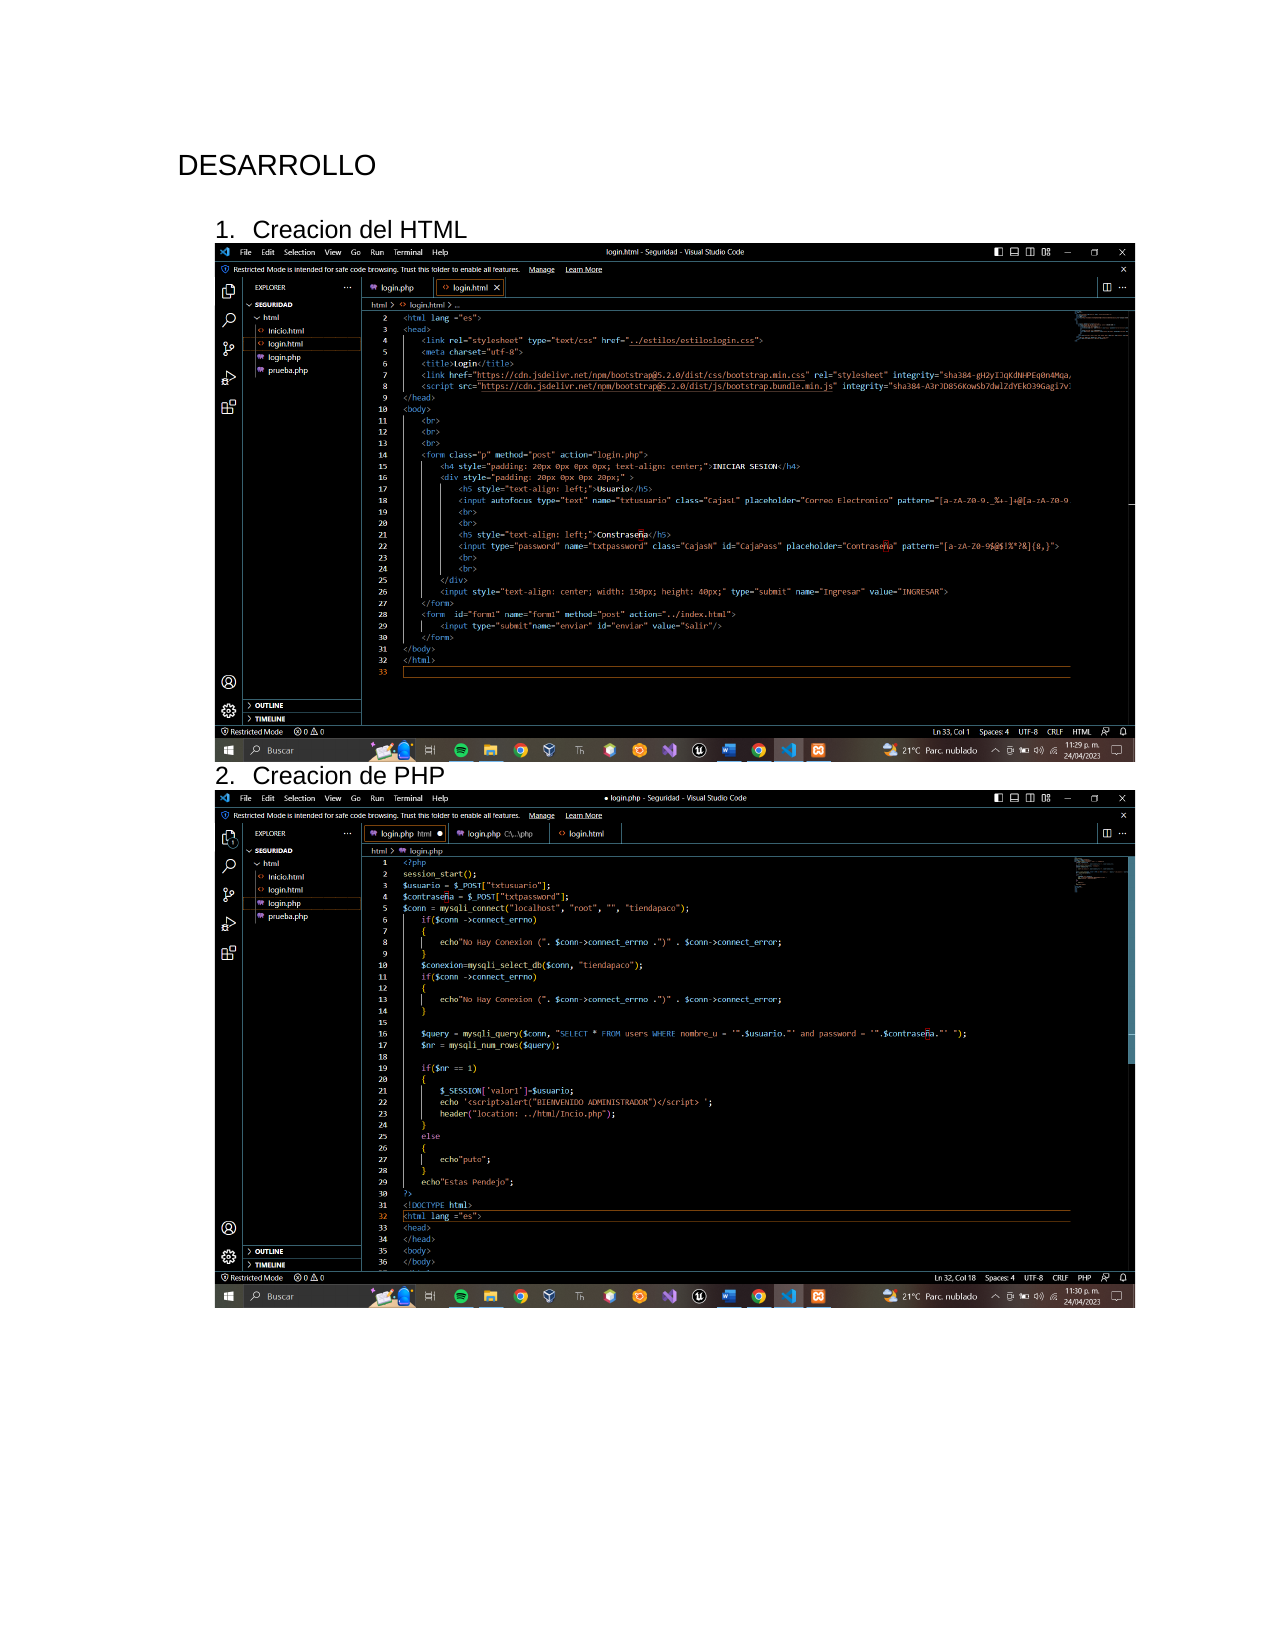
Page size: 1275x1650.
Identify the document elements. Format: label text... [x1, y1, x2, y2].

list Creacion de PHP [215, 762, 1098, 790]
picture [214, 243, 1136, 762]
text DESARROLLO [177, 148, 1098, 181]
picture [214, 790, 1136, 1308]
list Creacion del HTML [215, 215, 1098, 243]
